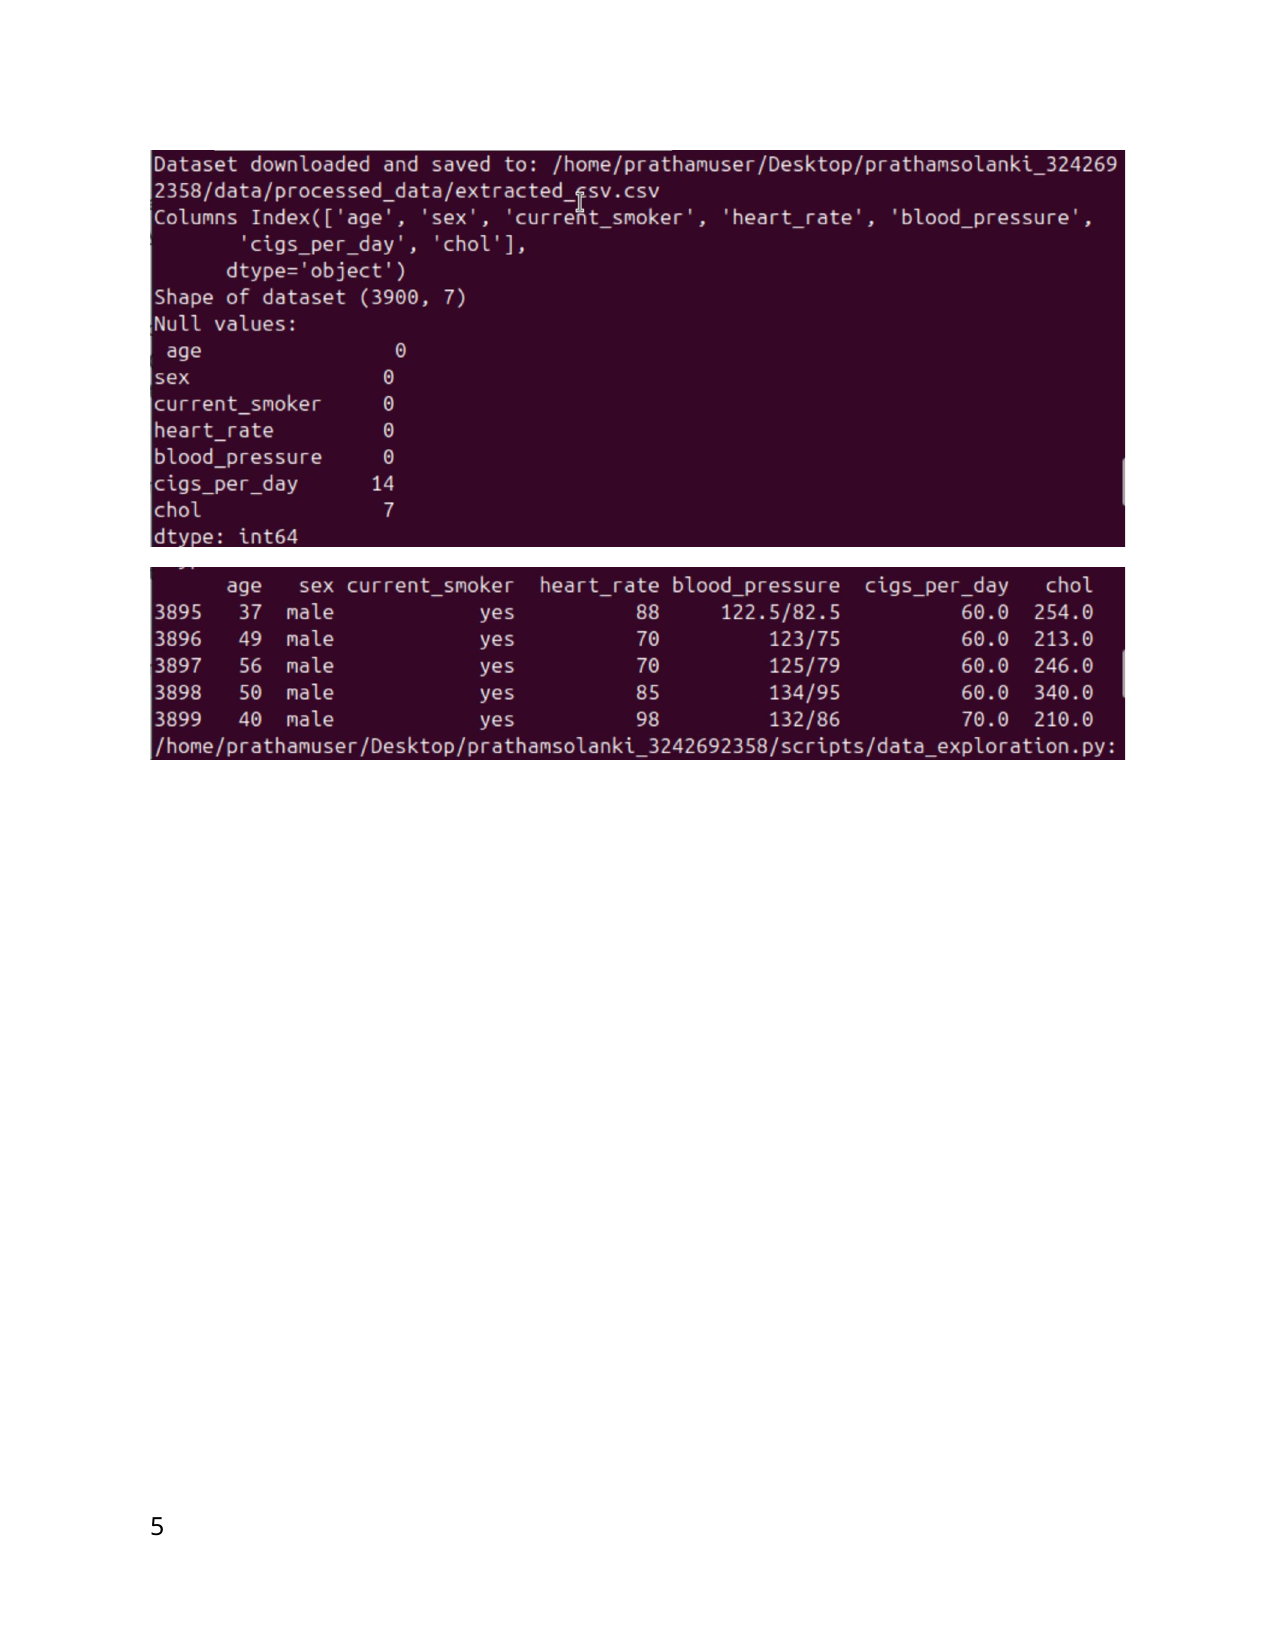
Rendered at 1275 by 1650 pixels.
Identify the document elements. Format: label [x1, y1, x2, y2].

picture [150, 150, 1125, 547]
picture [150, 567, 1125, 760]
